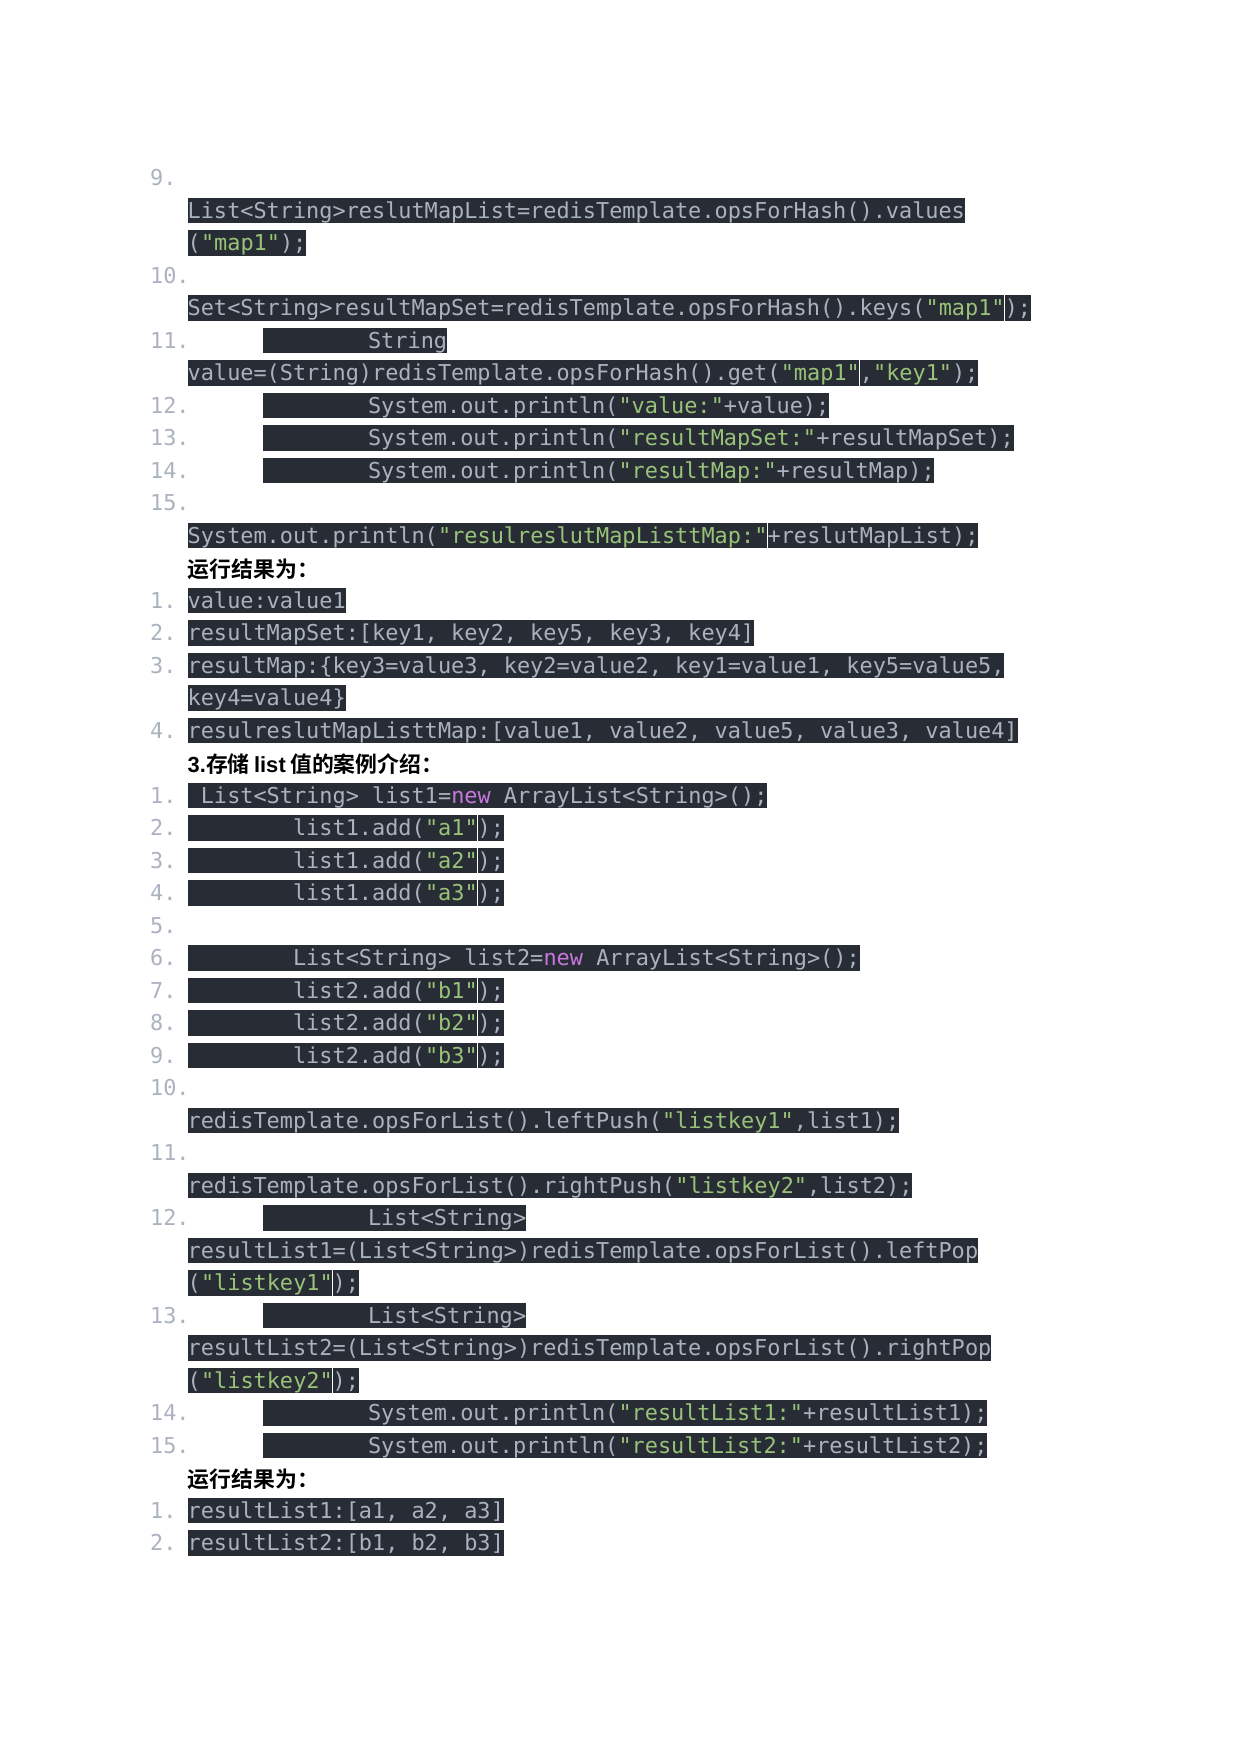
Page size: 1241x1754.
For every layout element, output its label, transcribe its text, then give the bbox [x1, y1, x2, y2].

list System.out.println("resultList1:"+resultList1); [150, 1397, 1053, 1429]
list value:value1 [150, 584, 1053, 617]
list resulreslutMapListtMap:[value1, value2, value5, value3, value4] [150, 714, 1053, 747]
list Set<String>resultMapSet=redisTemplate.opsForHash().keys("map1"); [150, 259, 1053, 324]
list resultMap:{key3=value3, key2=value2, key1=value1, key5=value5, key4=value4} [150, 649, 1053, 714]
list redisTemplate.opsForList().rightPush("listkey2",list2); [150, 1137, 1053, 1202]
list System.out.println("resulreslutMapListtMap:"+reslutMapList); [150, 487, 1053, 552]
list resultList2:[b1, b2, b3] [150, 1527, 1053, 1559]
list redisTemplate.opsForList().leftPush("listkey1",list1); [150, 1072, 1053, 1137]
list List<String> resultList1=(List<String>)redisTemplate.opsForList().leftPop("listkey1"); [150, 1202, 1053, 1299]
list list2.add("b3"); [150, 1039, 1053, 1072]
list list2.add("b1"); [150, 974, 1053, 1007]
list list1.add("a3"); [150, 877, 1053, 909]
list System.out.println("resultMapSet:"+resultMapSet); [150, 422, 1053, 454]
list System.out.println("resultMap:"+resultMap); [150, 454, 1053, 487]
list list1.add("a1"); [150, 812, 1053, 844]
list List<String> list1=new ArrayList<String>(); [150, 779, 1053, 812]
text 运行结果为： [187, 1462, 1053, 1494]
list List<String> resultList2=(List<String>)redisTemplate.opsForList().rightPop("listkey2"); [150, 1299, 1053, 1397]
list System.out.println("value:"+value); [150, 389, 1053, 422]
list list1.add("a2"); [150, 844, 1053, 877]
list resultMapSet:[key1, key2, key5, key3, key4] [150, 617, 1053, 649]
list System.out.println("resultList2:"+resultList2); [150, 1429, 1053, 1462]
list String value=(String)redisTemplate.opsForHash().get("map1","key1"); [150, 324, 1053, 389]
list List<String> list2=new ArrayList<String>(); [150, 942, 1053, 974]
list list2.add("b2"); [150, 1007, 1053, 1039]
text 3.存储list值的案例介绍： [187, 747, 1053, 779]
list resultList1:[a1, a2, a3] [150, 1494, 1053, 1527]
text 运行结果为： [187, 552, 1053, 584]
list List<String>reslutMapList=redisTemplate.opsForHash().values("map1"); [150, 162, 1053, 259]
